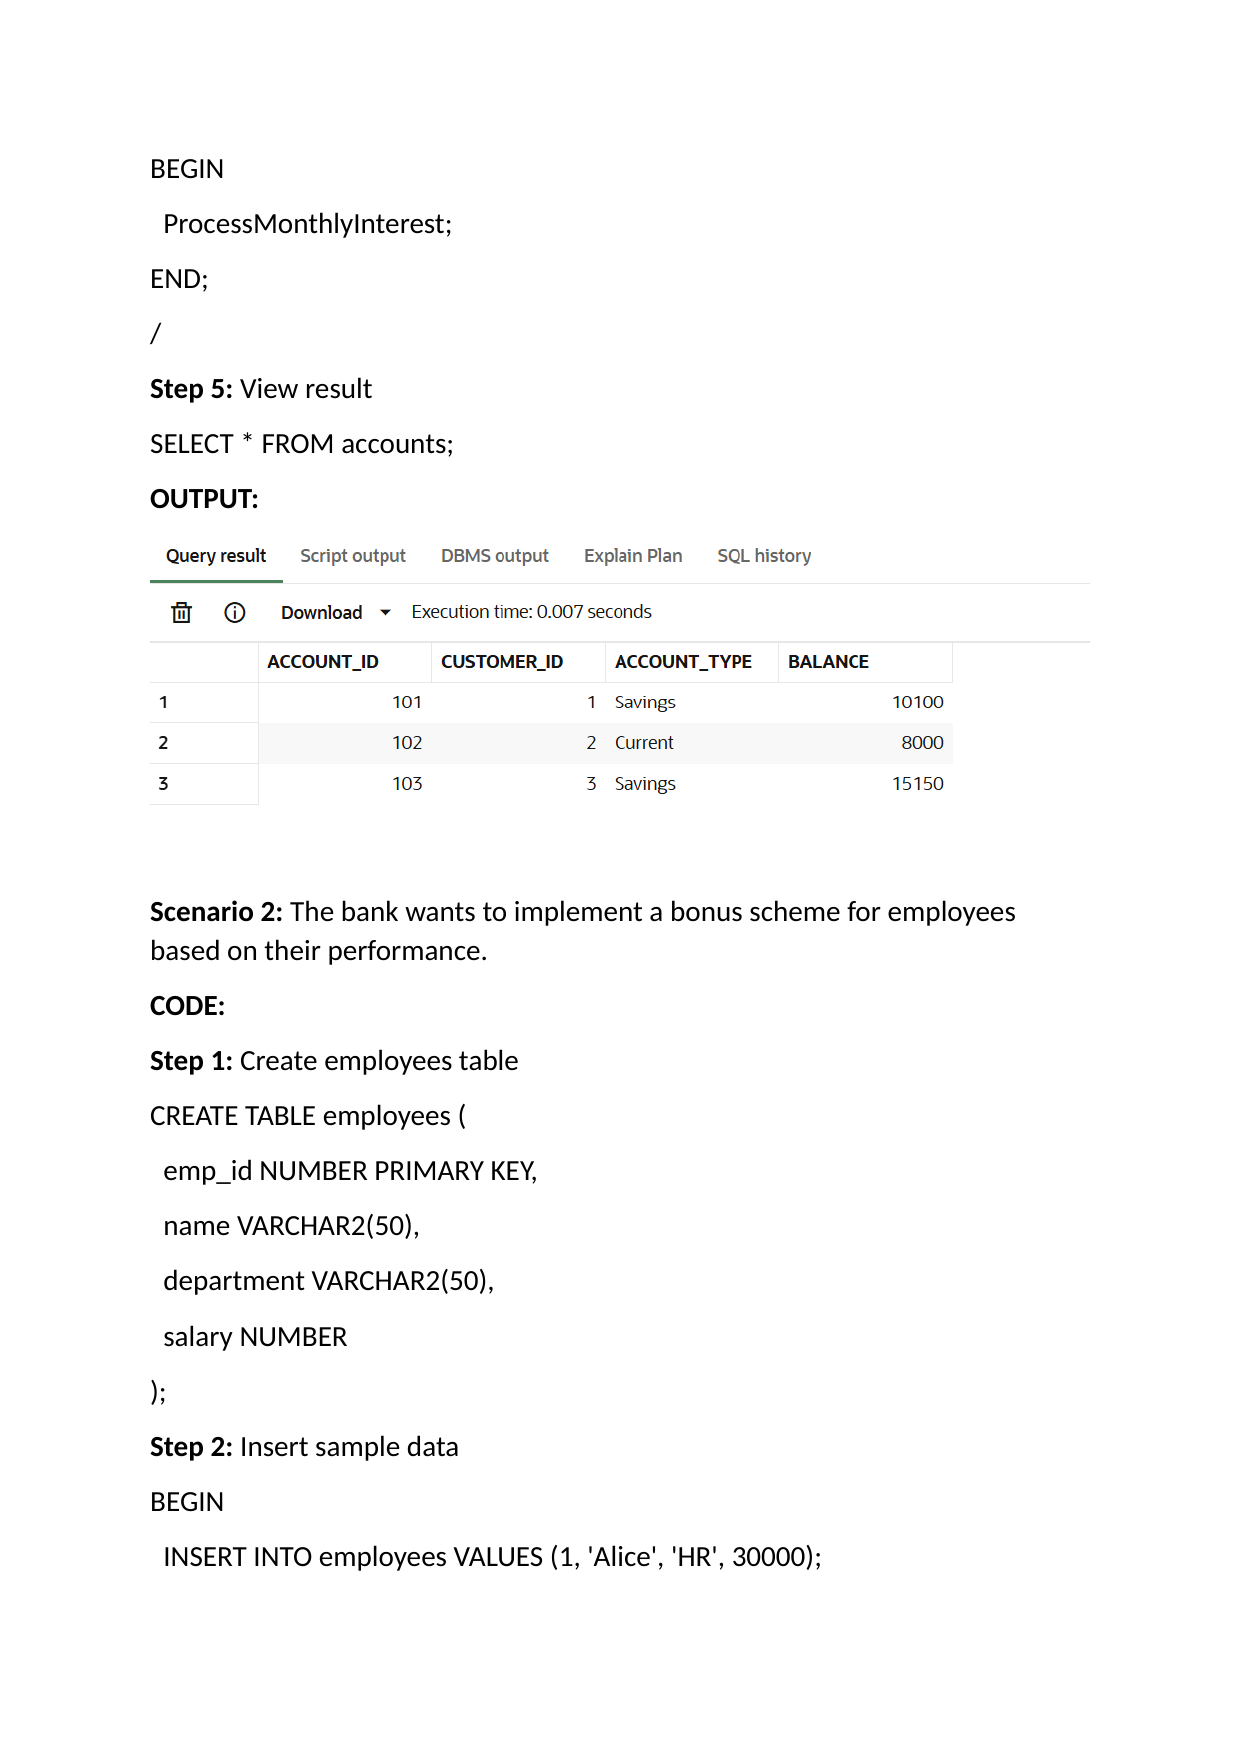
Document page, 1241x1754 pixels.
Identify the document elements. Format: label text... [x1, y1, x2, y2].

text ProcessMonthlyInterest; [150, 205, 1090, 241]
text Step 2: Insert sample data [150, 1428, 1090, 1463]
text ); [150, 1373, 1090, 1408]
text INSERT INTO employees VALUES (1, 'Alice', 'HR', 30000); [150, 1538, 1090, 1574]
text BEGIN [150, 1483, 1090, 1518]
text BEGIN [150, 150, 1090, 186]
text emp_id NUMBER PRIMARY KEY, [150, 1152, 1090, 1188]
picture [150, 535, 1091, 875]
text / [150, 315, 1090, 351]
text salary NUMBER [150, 1318, 1090, 1353]
text name VARCHAR2(50), [150, 1207, 1090, 1243]
text CODE: [150, 987, 1090, 1023]
text CREATE TABLE employees ( [150, 1097, 1090, 1133]
text Scenario 2: The bank wants to implement a bonus scheme for employees based on their performance. [150, 893, 1090, 967]
text OUTPUT: [150, 481, 1090, 516]
text department VARCHAR2(50), [150, 1262, 1090, 1298]
text Step 5: View result [150, 370, 1090, 406]
text Step 1: Create employees table [150, 1042, 1090, 1078]
text SELECT * FROM accounts; [150, 426, 1090, 461]
text END; [150, 260, 1090, 296]
